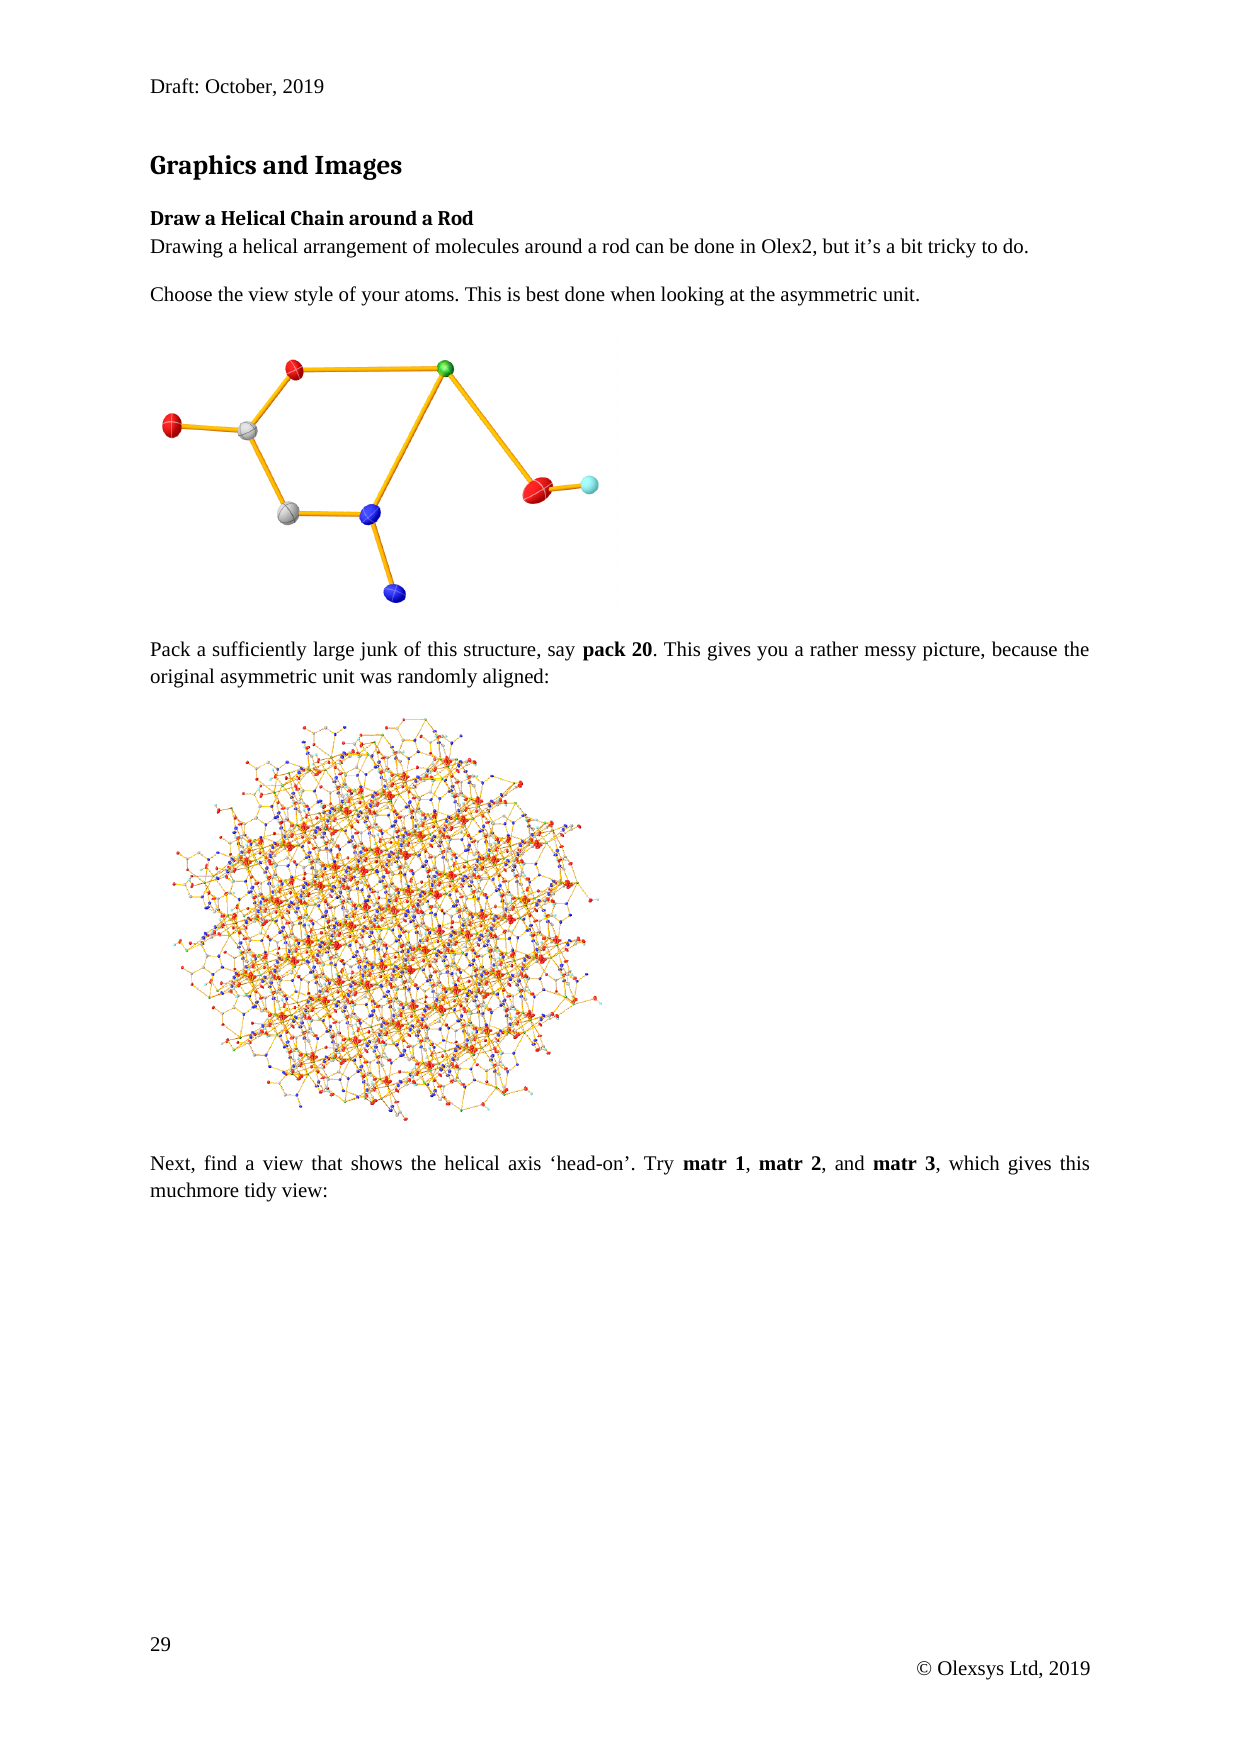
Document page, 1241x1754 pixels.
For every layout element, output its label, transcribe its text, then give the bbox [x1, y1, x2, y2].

text Drawing a helical arrangement of molecules around a rod can be done in Olex2, but it’s a bit tricky to do. [150, 233, 1090, 258]
picture [150, 712, 623, 1127]
picture [150, 330, 623, 613]
subtitle Graphics and Images [150, 150, 1090, 181]
subtitle Draw a Helical Chain around a Rod [150, 207, 1090, 231]
text Choose the view style of your atoms. This is best done when looking at the asymmetric unit. [150, 282, 1090, 306]
text Next, find a view that shows the helical axis ‘head-on’. Try matr 1, matr 2, and matr 3, which gives this muchmore tidy view: [150, 1151, 1090, 1202]
text Pack a sufficiently large junk of this structure, say pack 20. This gives you a rather messy picture, because the original asymmetric unit was randomly aligned: [150, 637, 1090, 688]
